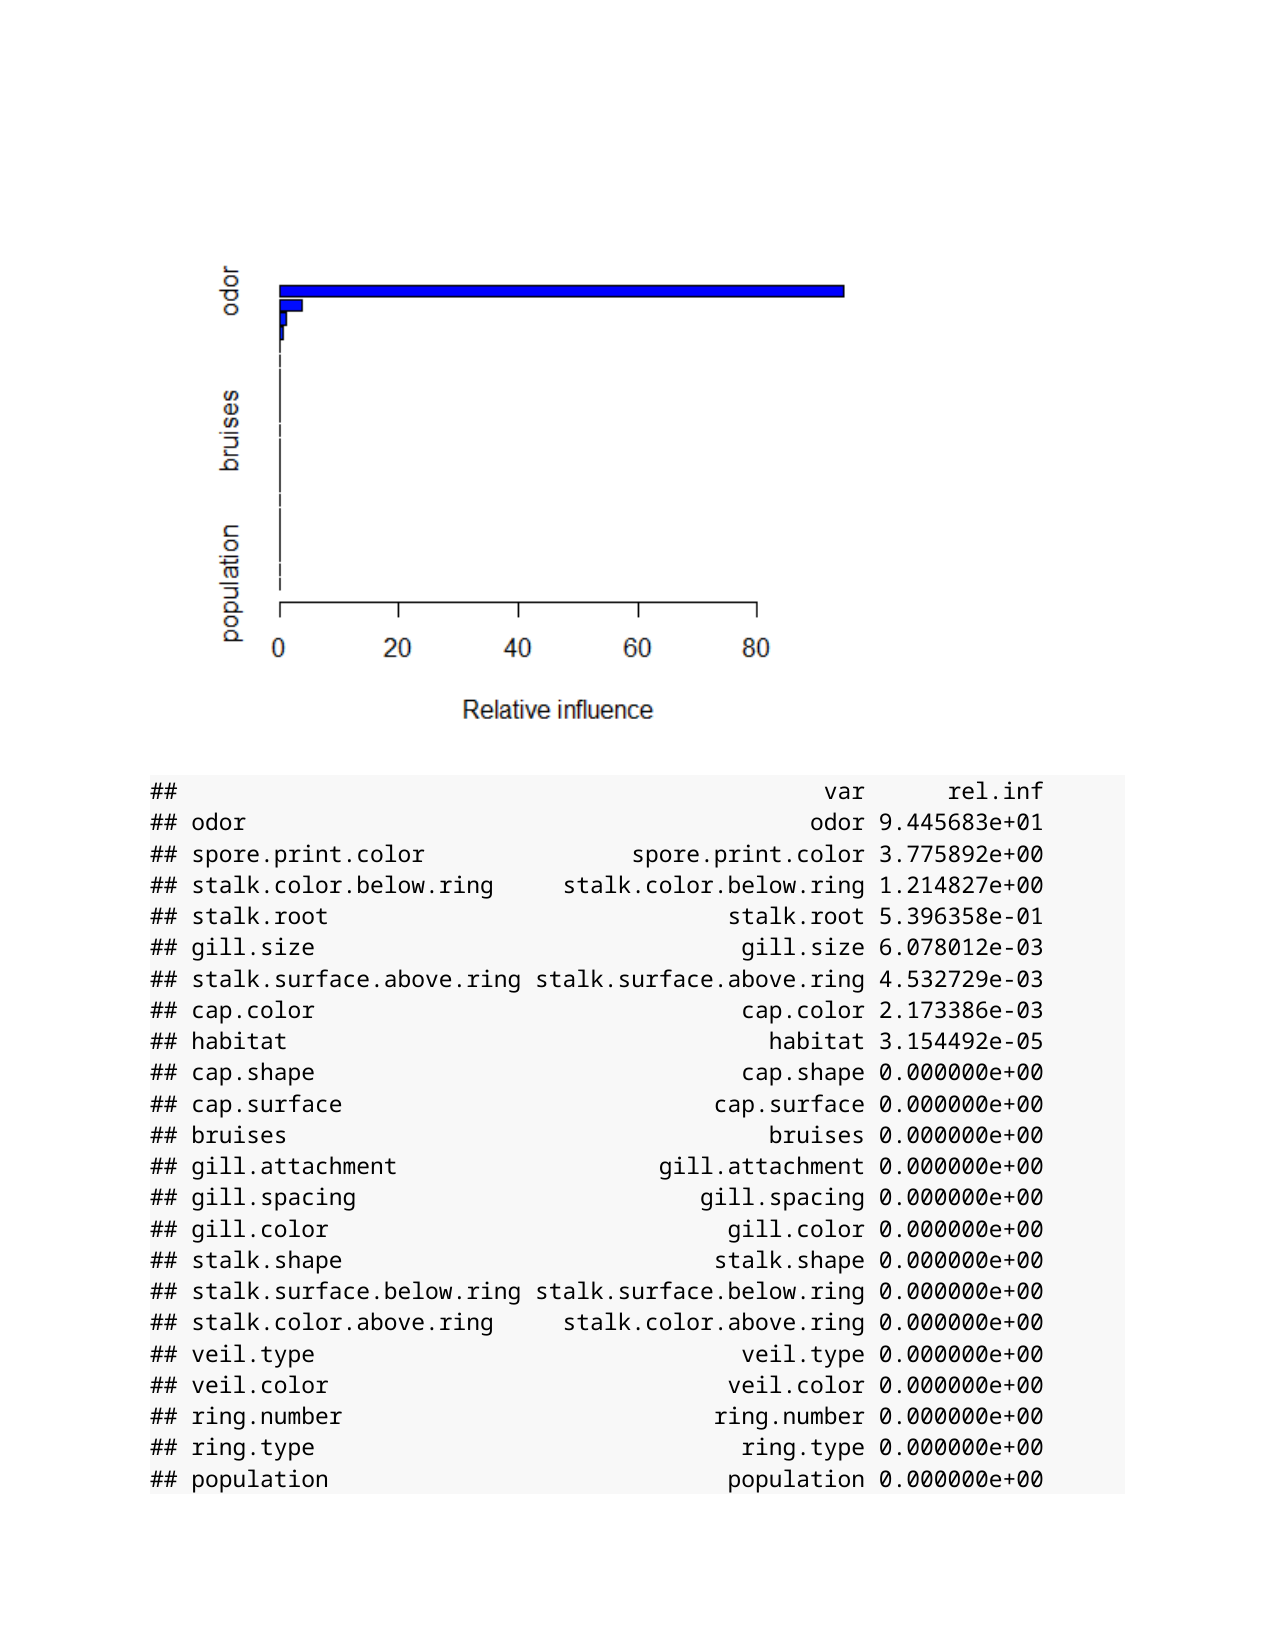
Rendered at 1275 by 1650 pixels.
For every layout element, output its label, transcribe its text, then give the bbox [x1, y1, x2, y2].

picture [150, 150, 908, 757]
text ## var rel.inf ## odor odor 9.445683e+01 ## spore.print.color spore.print.color 3.775892e+00 ## stalk.color.below.ring stalk.color.below.ring 1.214827e+00 ## stalk.root stalk.root 5.396358e-01 ## gill.size gill.size 6.078012e-03 ## stalk.surface.above.ring stalk.surface.above.ring 4.532729e-03 ## cap.color cap.color 2.173386e-03 ## habitat habitat 3.154492e-05 ## cap.shape cap.shape 0.000000e+00 ## cap.surface cap.surface 0.000000e+00 ## bruises bruises 0.000000e+00 ## gill.attachment gill.attachment 0.000000e+00 ## gill.spacing gill.spacing 0.000000e+00 ## gill.color gill.color 0.000000e+00 ## stalk.shape stalk.shape 0.000000e+00 ## stalk.surface.below.ring stalk.surface.below.ring 0.000000e+00 ## stalk.color.above.ring stalk.color.above.ring 0.000000e+00 ## veil.type veil.type 0.000000e+00 ## veil.color veil.color 0.000000e+00 ## ring.number ring.number 0.000000e+00 ## ring.type ring.type 0.000000e+00 ## population population 0.000000e+00 [150, 775, 1125, 1494]
